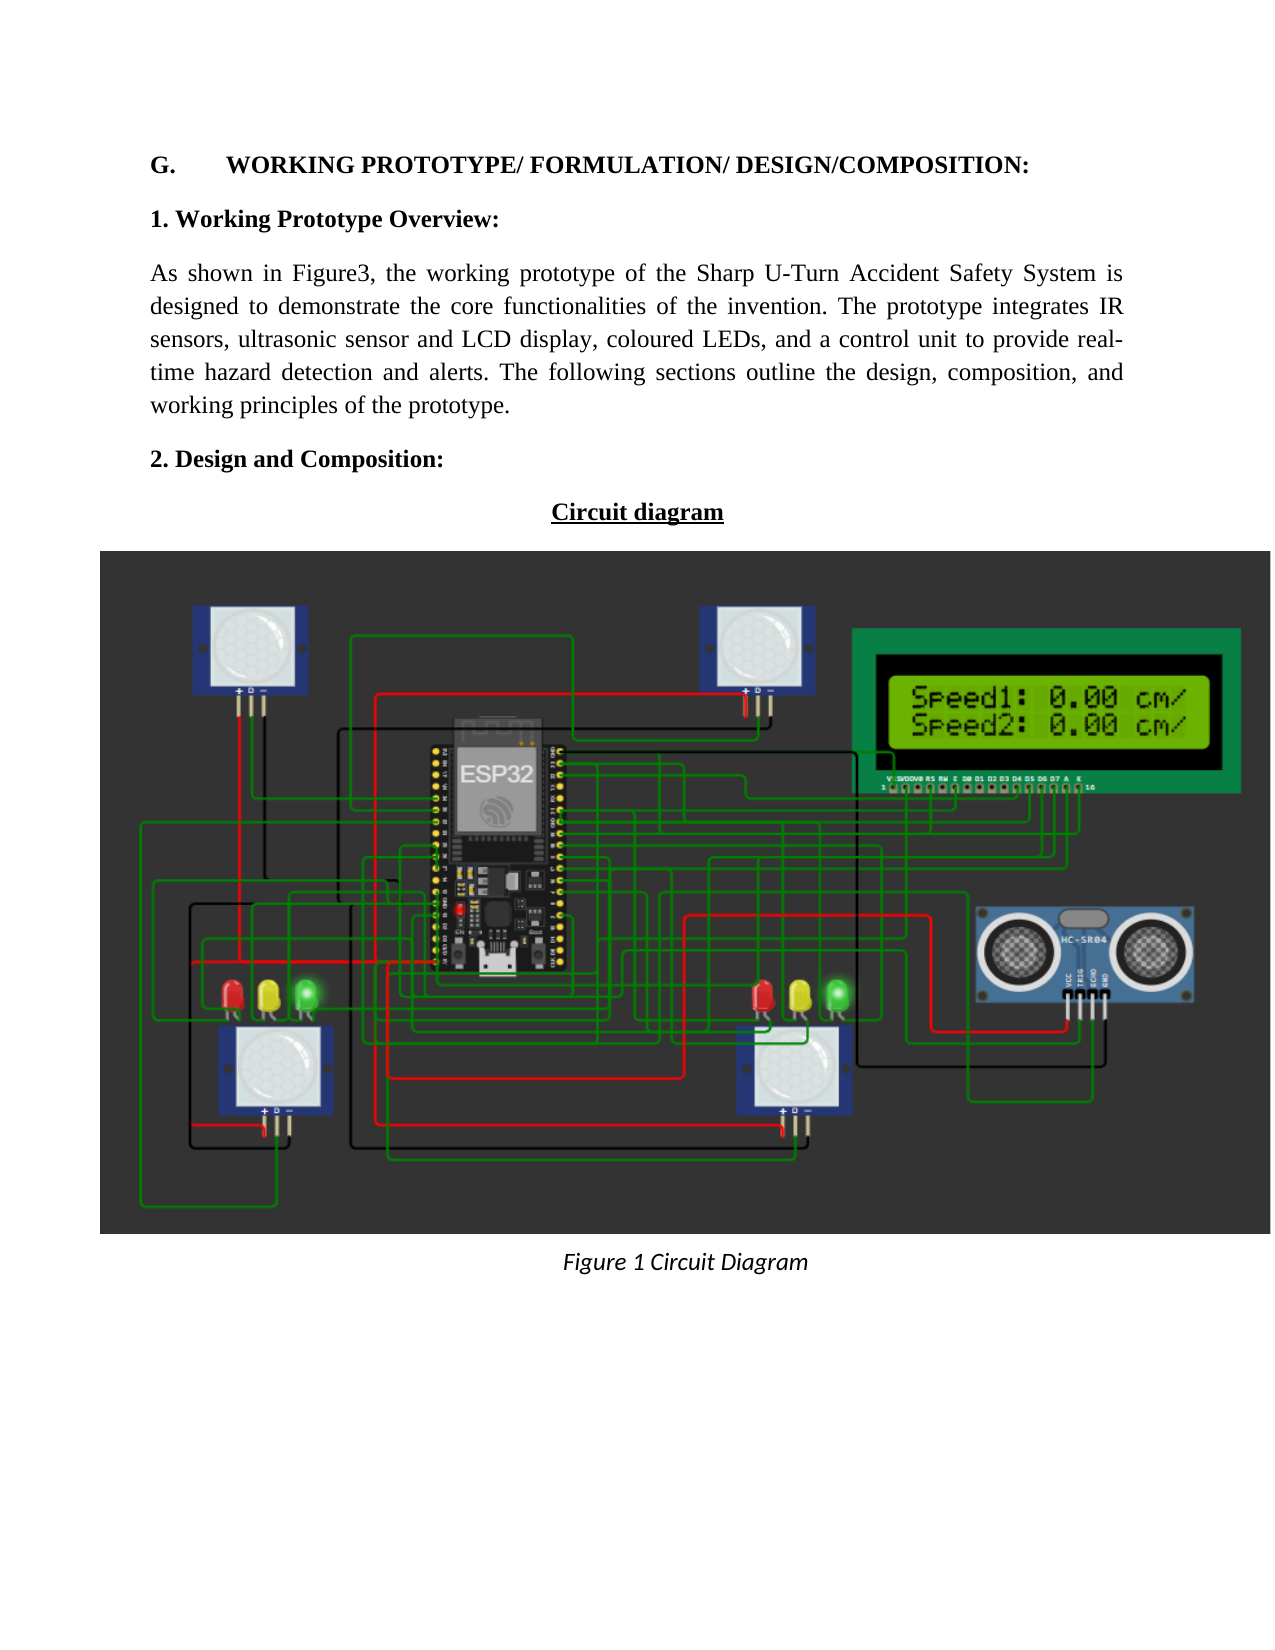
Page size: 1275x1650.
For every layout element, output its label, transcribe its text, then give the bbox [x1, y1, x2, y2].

text 2. Design and Composition: [150, 671, 1125, 700]
picture [98, 778, 1271, 1460]
text By addressing these variables, the patent will cover a broad range of potential implementations and adaptations of the Sharp U-Turn Accident Safety System, ensuring that various configurations, technologies, and use cases are included within the scope of protection. [150, 150, 1125, 245]
text 1. Working Prototype Overview: [150, 431, 1125, 460]
text As shown in Figure3, the working prototype of the Sharp U-Turn Accident Safety System is designed to demonstrate the core functionalities of the invention. The prototype integrates IR sensors, ultrasonic sensor and LCD display, coloured LEDs, and a control unit to provide real-time hazard detection and alerts. The following sections outline the design, composition, and working principles of the prototype. [150, 485, 1125, 646]
text Circuit diagram [150, 725, 1125, 754]
text G. WORKING PROTOTYPE/ FORMULATION/ DESIGN/COMPOSITION: [150, 378, 1125, 406]
